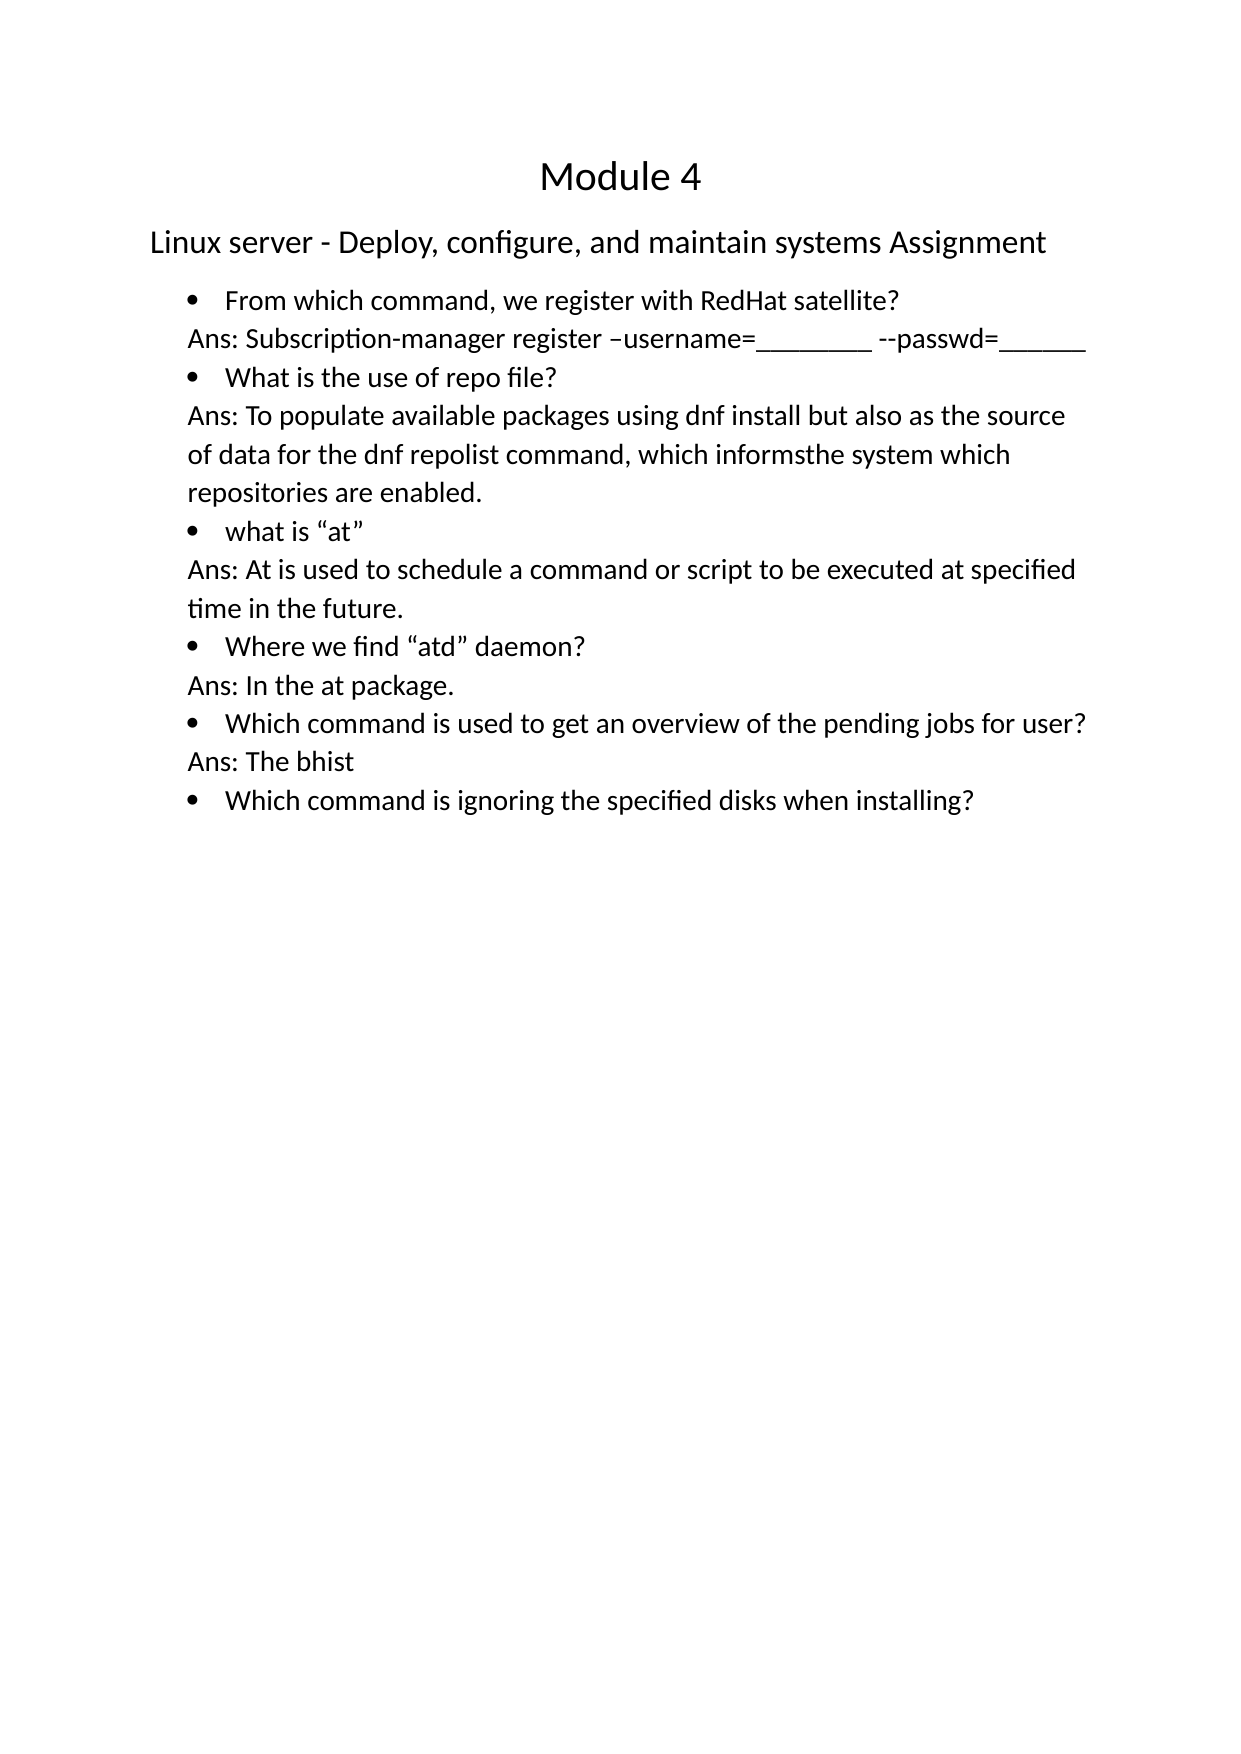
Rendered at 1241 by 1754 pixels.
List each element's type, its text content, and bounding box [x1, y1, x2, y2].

text Ans: In the at package. [187, 667, 1090, 702]
text Module 4 [150, 150, 1090, 201]
text Ans: Subscription-manager register –username=________ --passwd=______ [187, 321, 1090, 356]
list what is “at” [187, 513, 1090, 548]
list From which command, we register with RedHat satellite? [187, 282, 1090, 318]
list Which command is ignoring the specified disks when installing? [187, 782, 1090, 817]
list Which command is used to get an overview of the pending jobs for user? [187, 705, 1090, 741]
list Where we find “atd” daemon? [187, 628, 1090, 664]
list What is the use of repo file? [187, 359, 1090, 395]
text Ans: To populate available packages using dnf install but also as the source of data for the dnf repolist command, which informsthe system which repositories are enabled. [187, 397, 1090, 510]
text Ans: At is used to schedule a command or script to be executed at specified time in the future. [187, 551, 1090, 625]
text Linux server - Deploy, configure, and maintain systems Assignment [150, 222, 1090, 262]
text Ans: The bhist [187, 743, 1090, 779]
